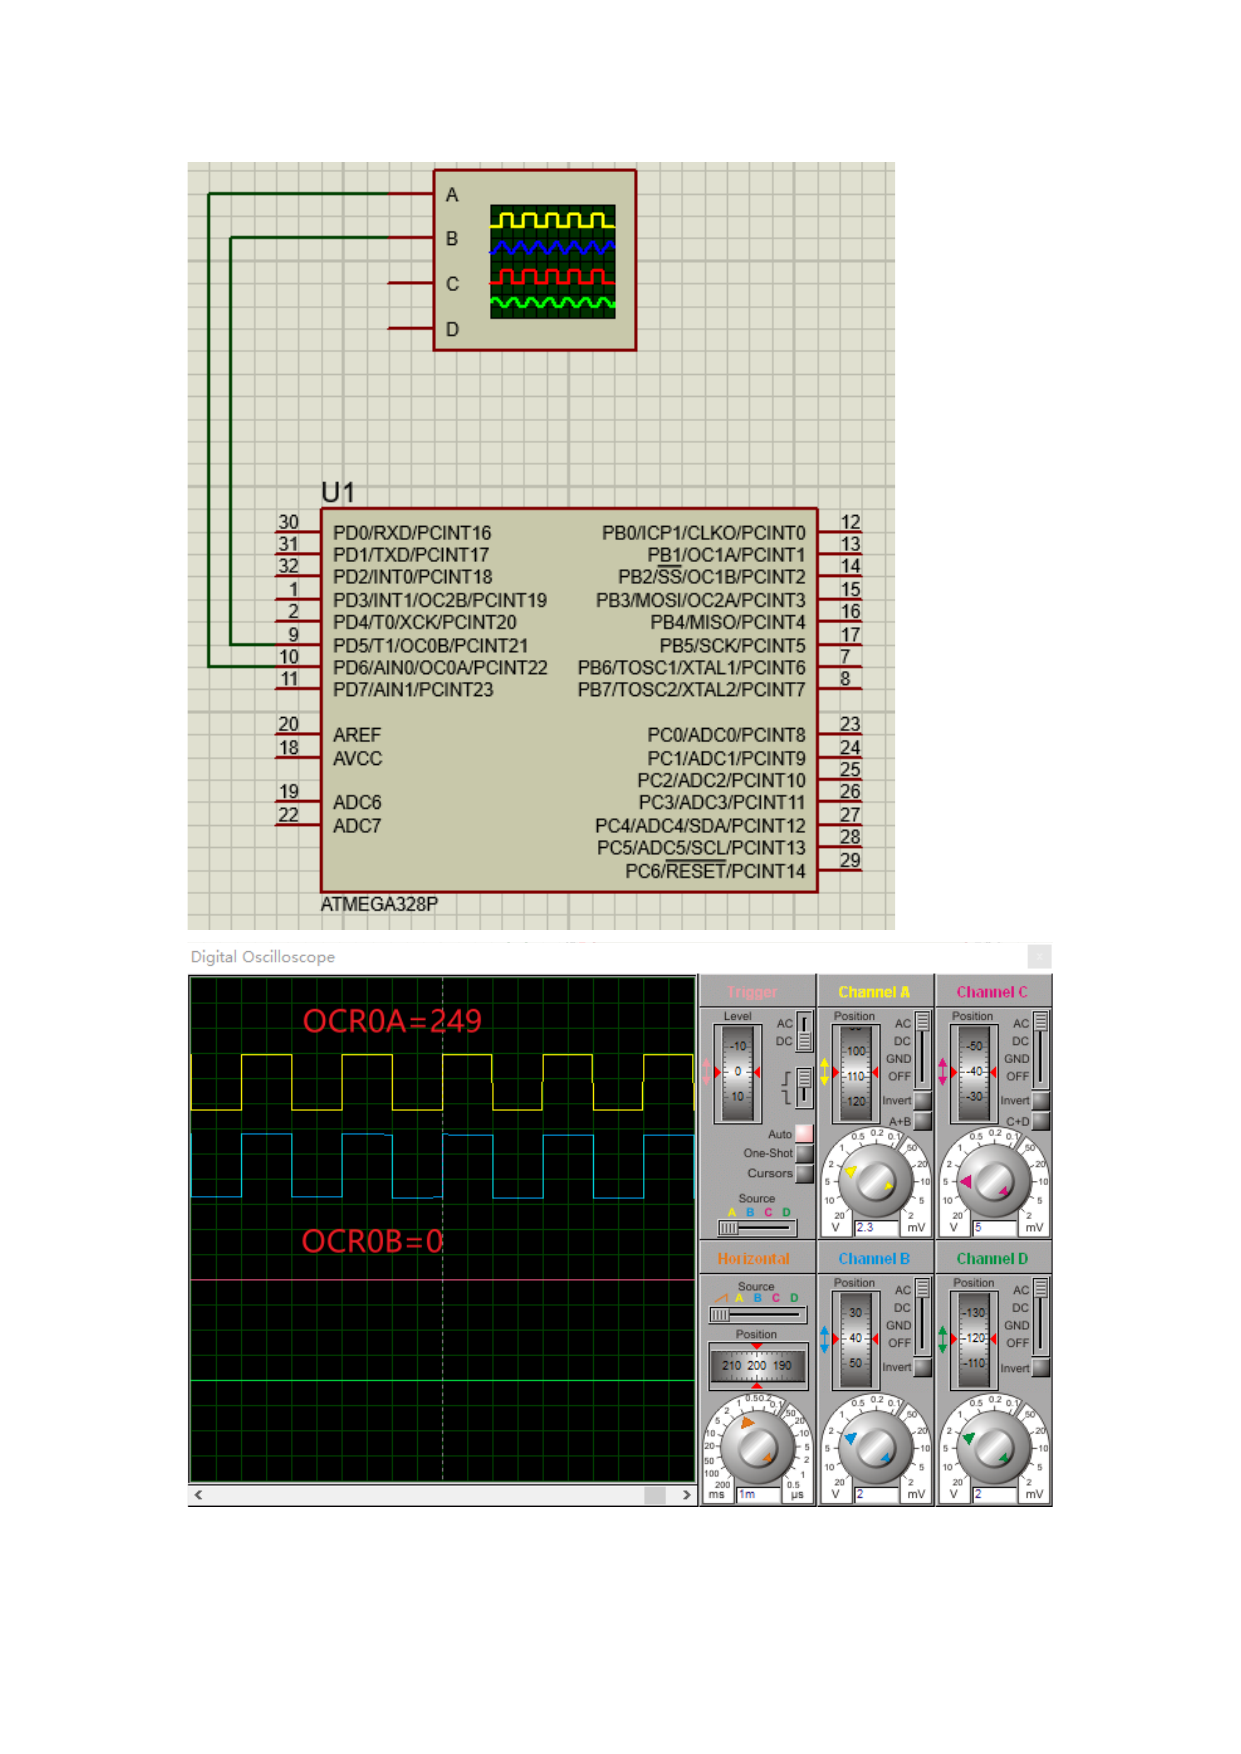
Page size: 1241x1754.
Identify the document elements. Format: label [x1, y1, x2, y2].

picture [187, 162, 896, 930]
picture [187, 942, 1053, 1507]
